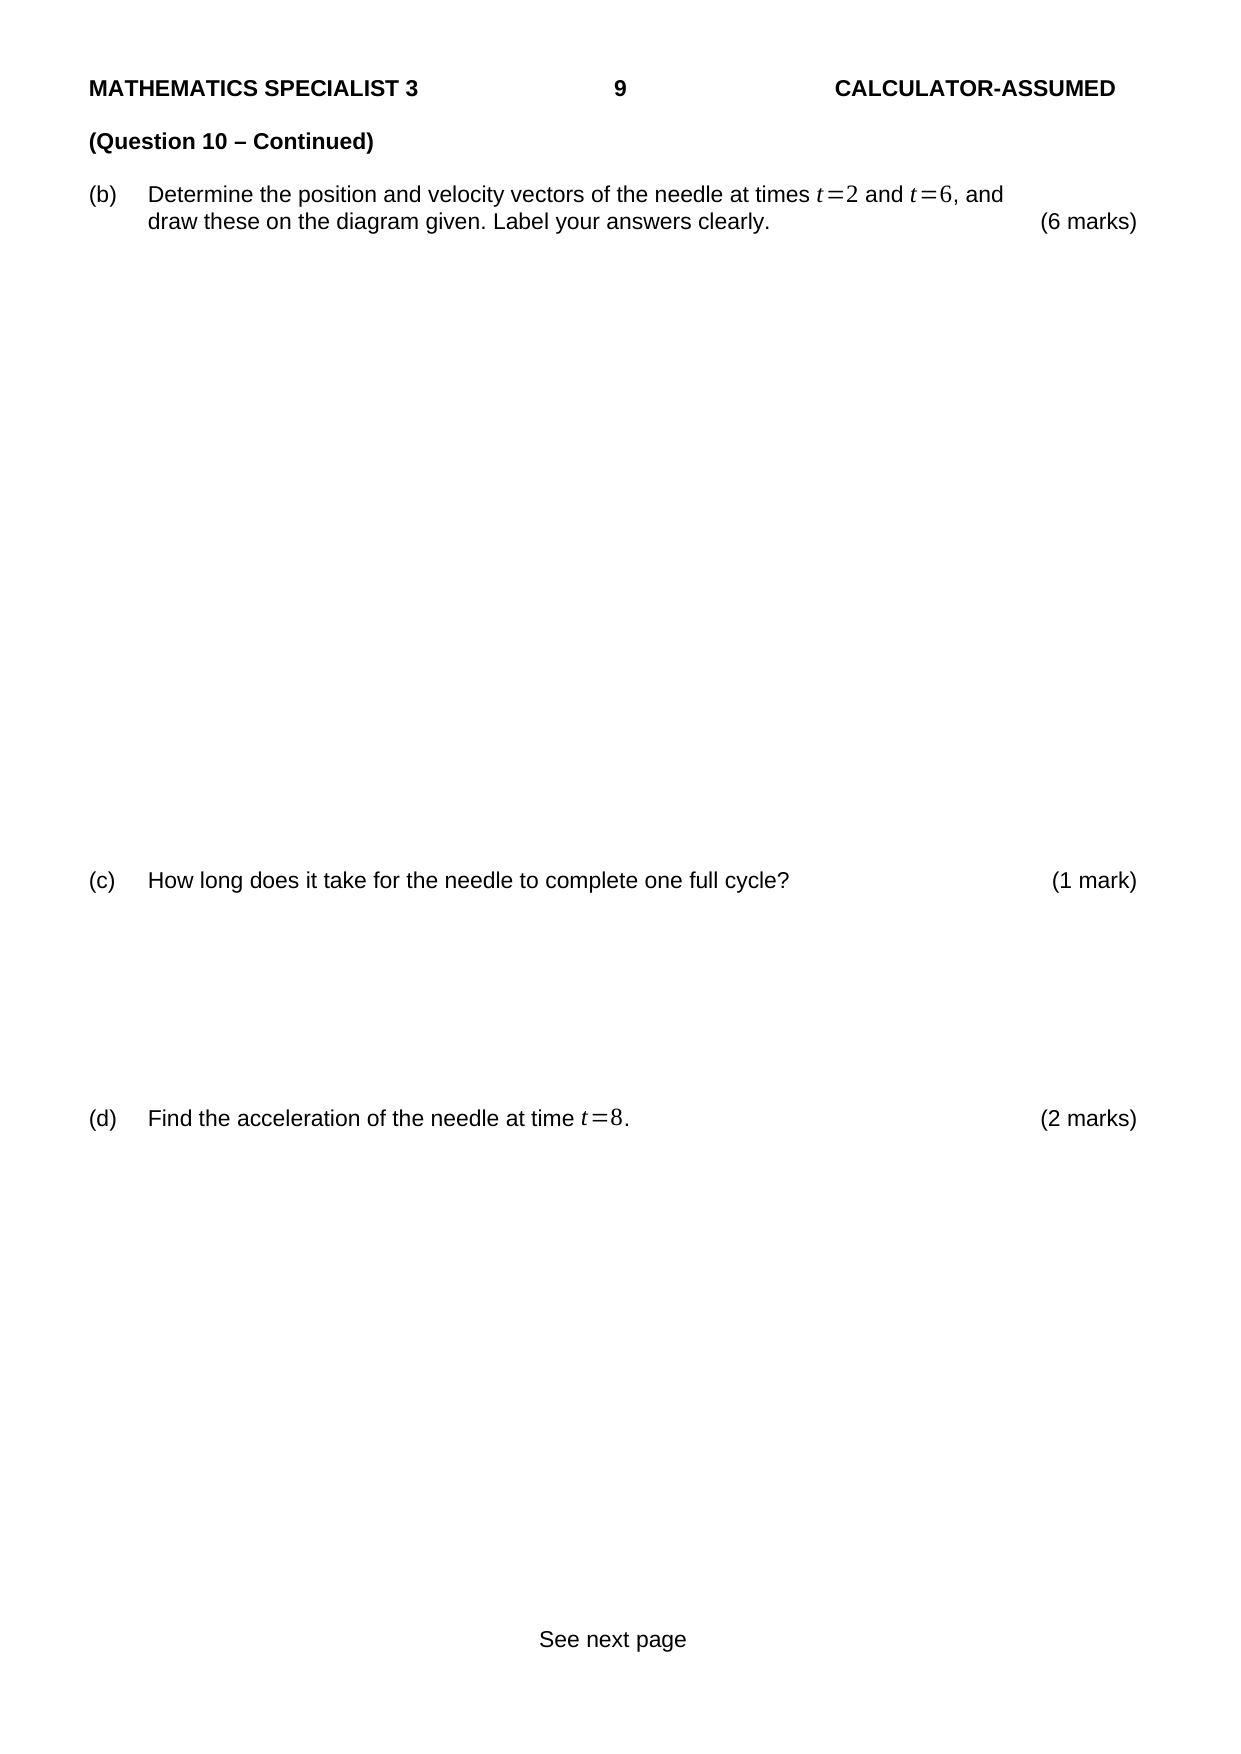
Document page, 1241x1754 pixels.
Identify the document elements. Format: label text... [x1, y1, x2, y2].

text draw these on the diagram given. Label your answers clearly. (6 marks) [89, 208, 1137, 234]
text (d) Find the acceleration of the needle at time . (2 marks) [89, 1104, 1137, 1132]
text (b) Determine the position and velocity vectors of the needle at times and , and [89, 180, 1137, 208]
text (Question 10 – Continued) [89, 128, 1137, 154]
text (c) How long does it take for the needle to complete one full cycle? (1 mark) [89, 867, 1137, 893]
